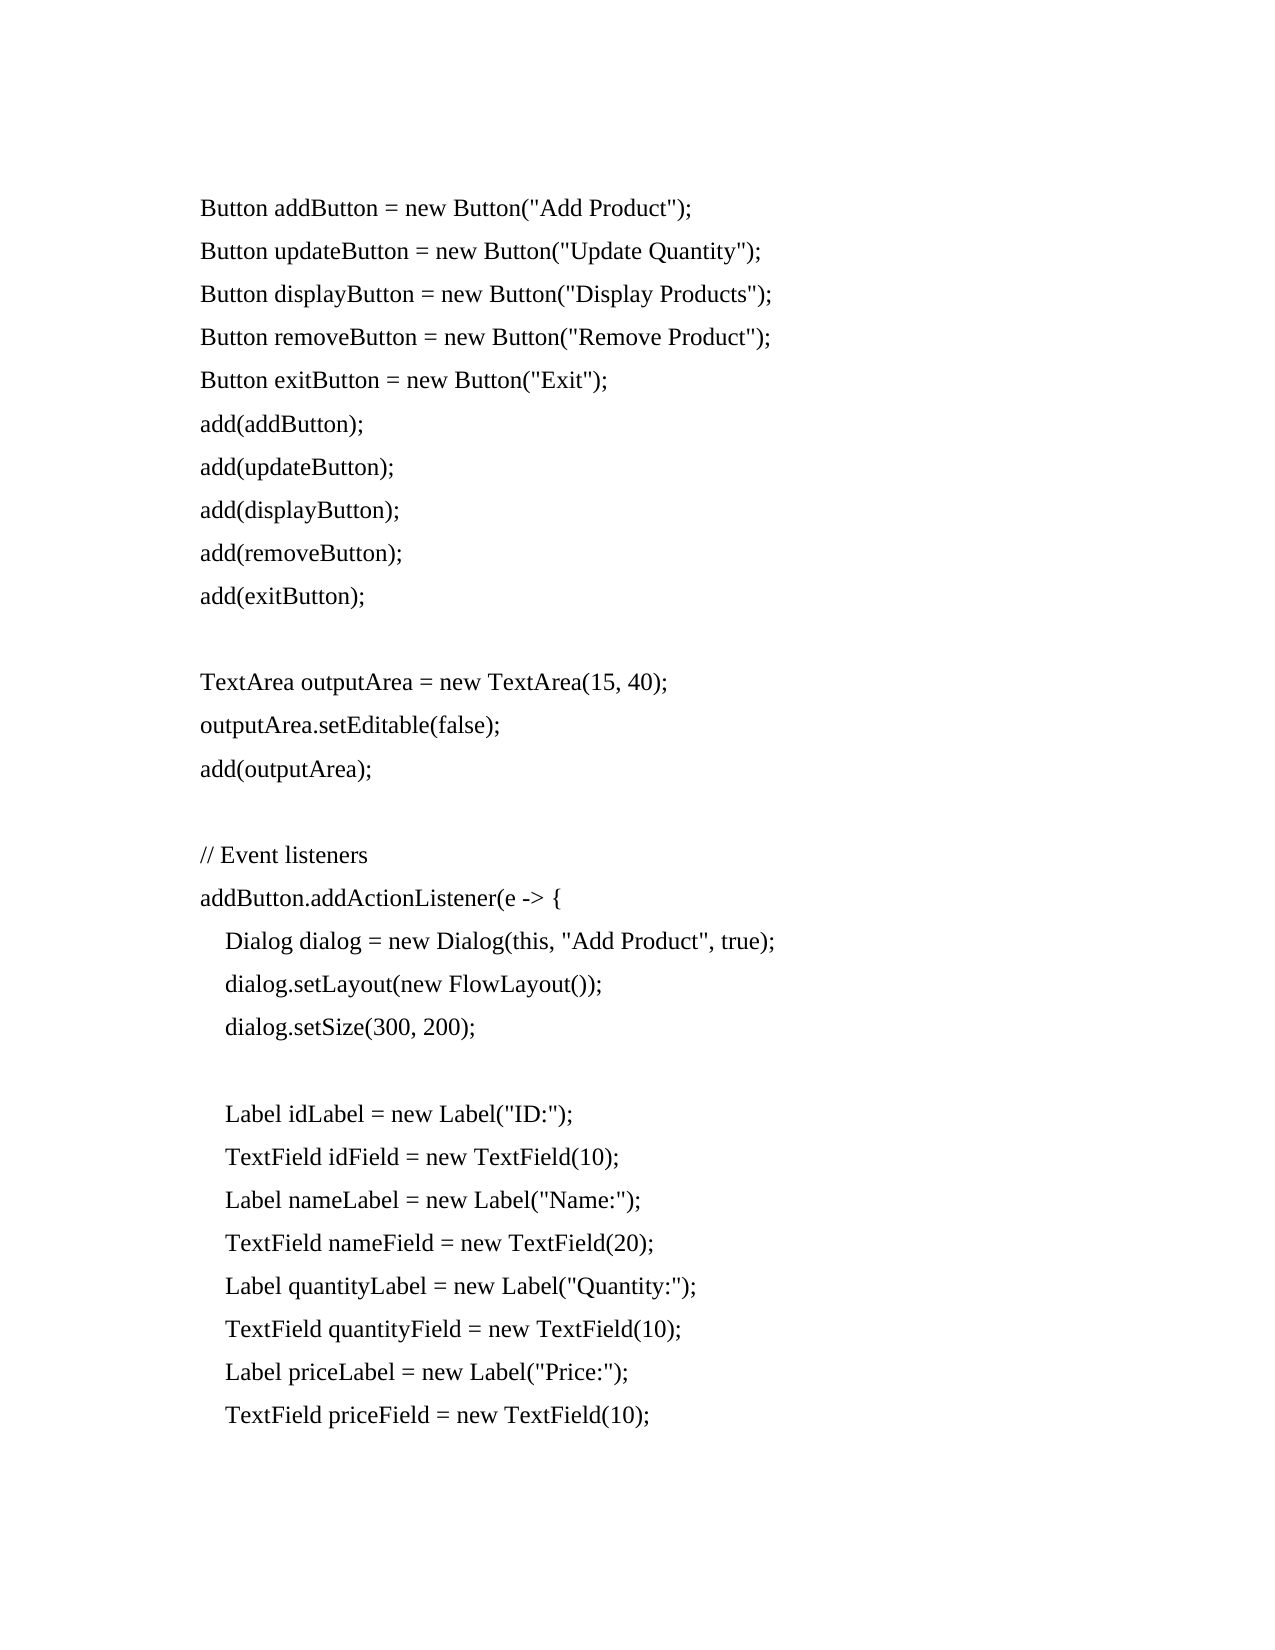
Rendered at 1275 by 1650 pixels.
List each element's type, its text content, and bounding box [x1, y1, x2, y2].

text TextField priceField = new TextField(10); [150, 1401, 1125, 1429]
text add(addButton); [150, 409, 1125, 437]
text add(displayButton); [150, 495, 1125, 524]
text Button removeButton = new Button("Remove Product"); [150, 322, 1125, 351]
text // Event listeners [150, 840, 1125, 869]
text Label nameLabel = new Label("Name:"); [150, 1185, 1125, 1214]
text TextField nameField = new TextField(20); [150, 1228, 1125, 1257]
text outputArea.setEditable(false); [150, 711, 1125, 739]
text Label idLabel = new Label("ID:"); [150, 1099, 1125, 1127]
text Button updateButton = new Button("Update Quantity"); [150, 236, 1125, 265]
text add(exitButton); [150, 581, 1125, 610]
text dialog.setSize(300, 200); [150, 1012, 1125, 1041]
text add(removeButton); [150, 538, 1125, 567]
text TextArea outputArea = new TextArea(15, 40); [150, 667, 1125, 696]
text Button exitButton = new Button("Exit"); [150, 366, 1125, 394]
text dialog.setLayout(new FlowLayout()); [150, 969, 1125, 998]
text add(updateButton); [150, 452, 1125, 481]
text add(outputArea); [150, 754, 1125, 782]
text Dialog dialog = new Dialog(this, "Add Product", true); [150, 926, 1125, 955]
text TextField quantityField = new TextField(10); [150, 1314, 1125, 1343]
text addButton.addActionListener(e -> { [150, 883, 1125, 912]
text Label quantityLabel = new Label("Quantity:"); [150, 1271, 1125, 1300]
text Button displayButton = new Button("Display Products"); [150, 279, 1125, 308]
text Button addButton = new Button("Add Product"); [150, 193, 1125, 222]
text Label priceLabel = new Label("Price:"); [150, 1357, 1125, 1386]
text TextField idField = new TextField(10); [150, 1142, 1125, 1171]
